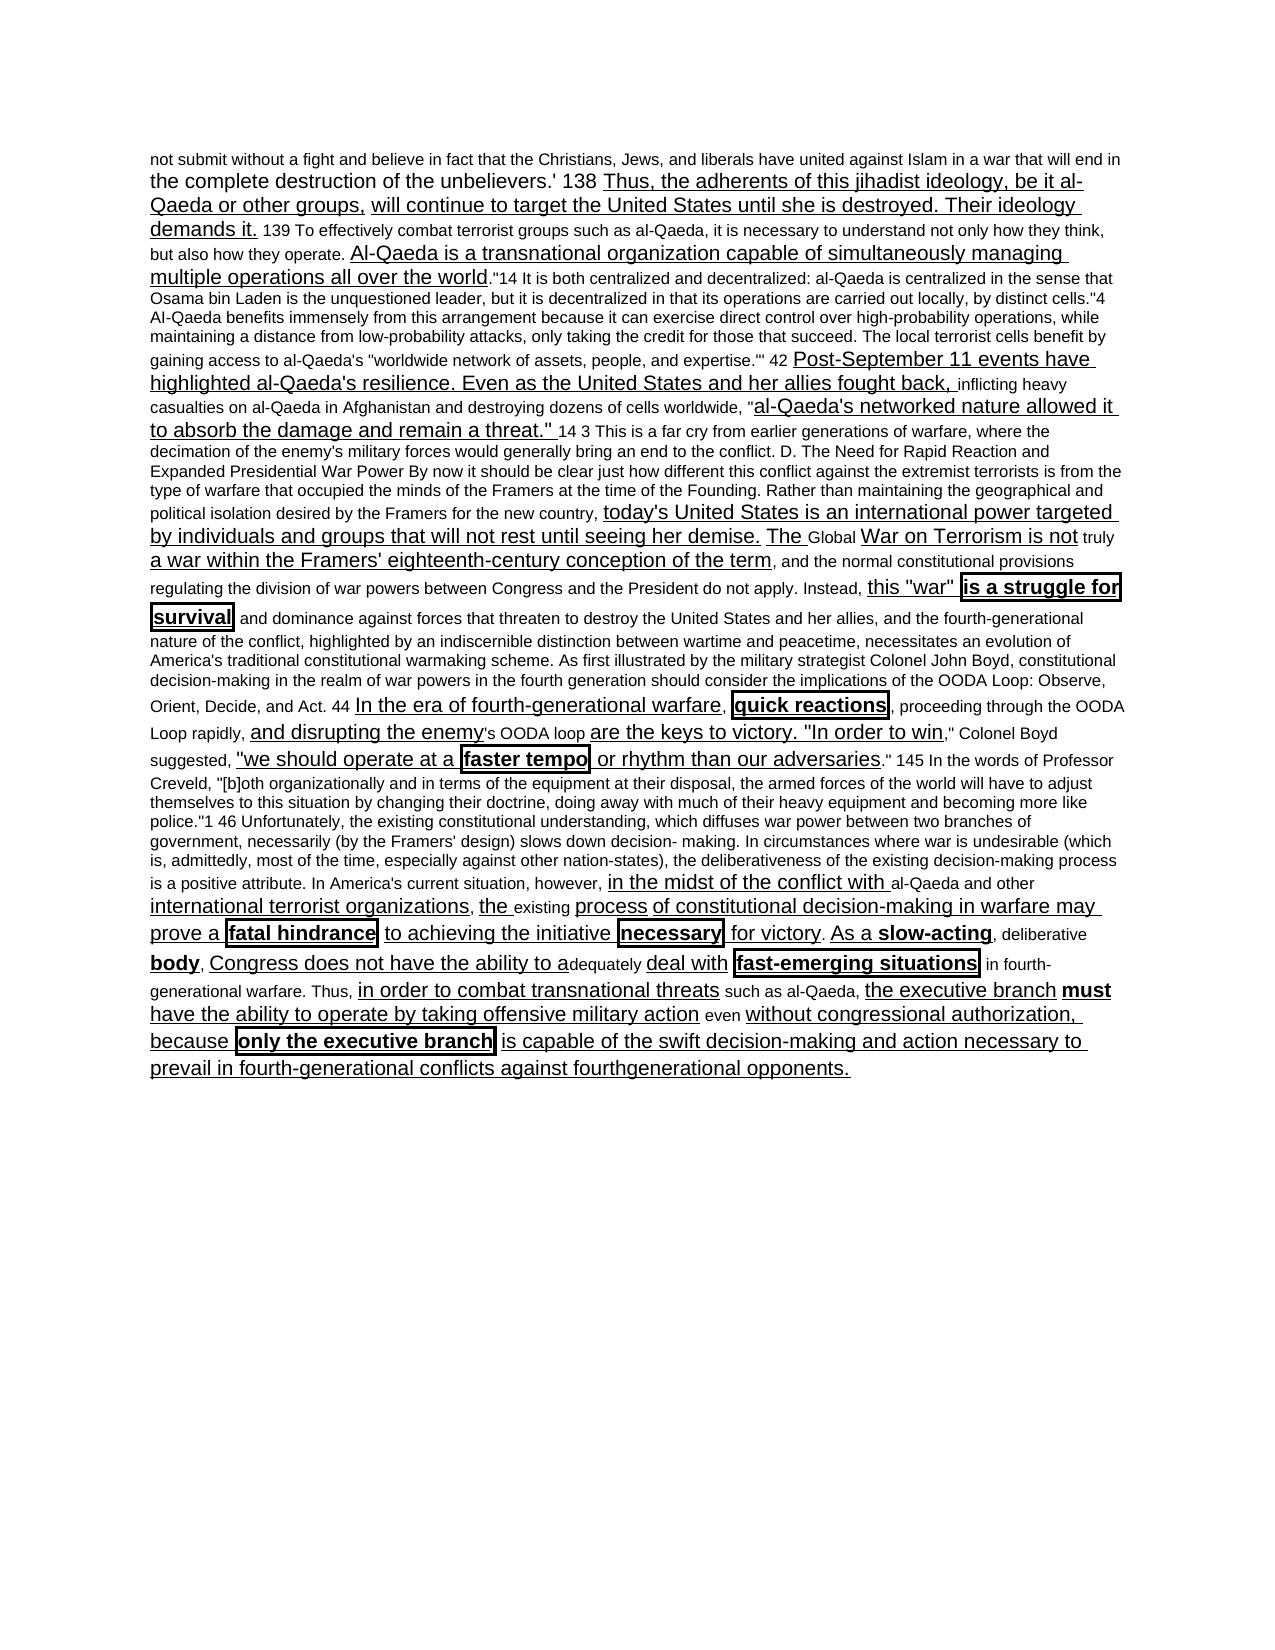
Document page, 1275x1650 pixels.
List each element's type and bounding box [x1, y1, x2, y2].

text [150, 150, 1125, 1080]
